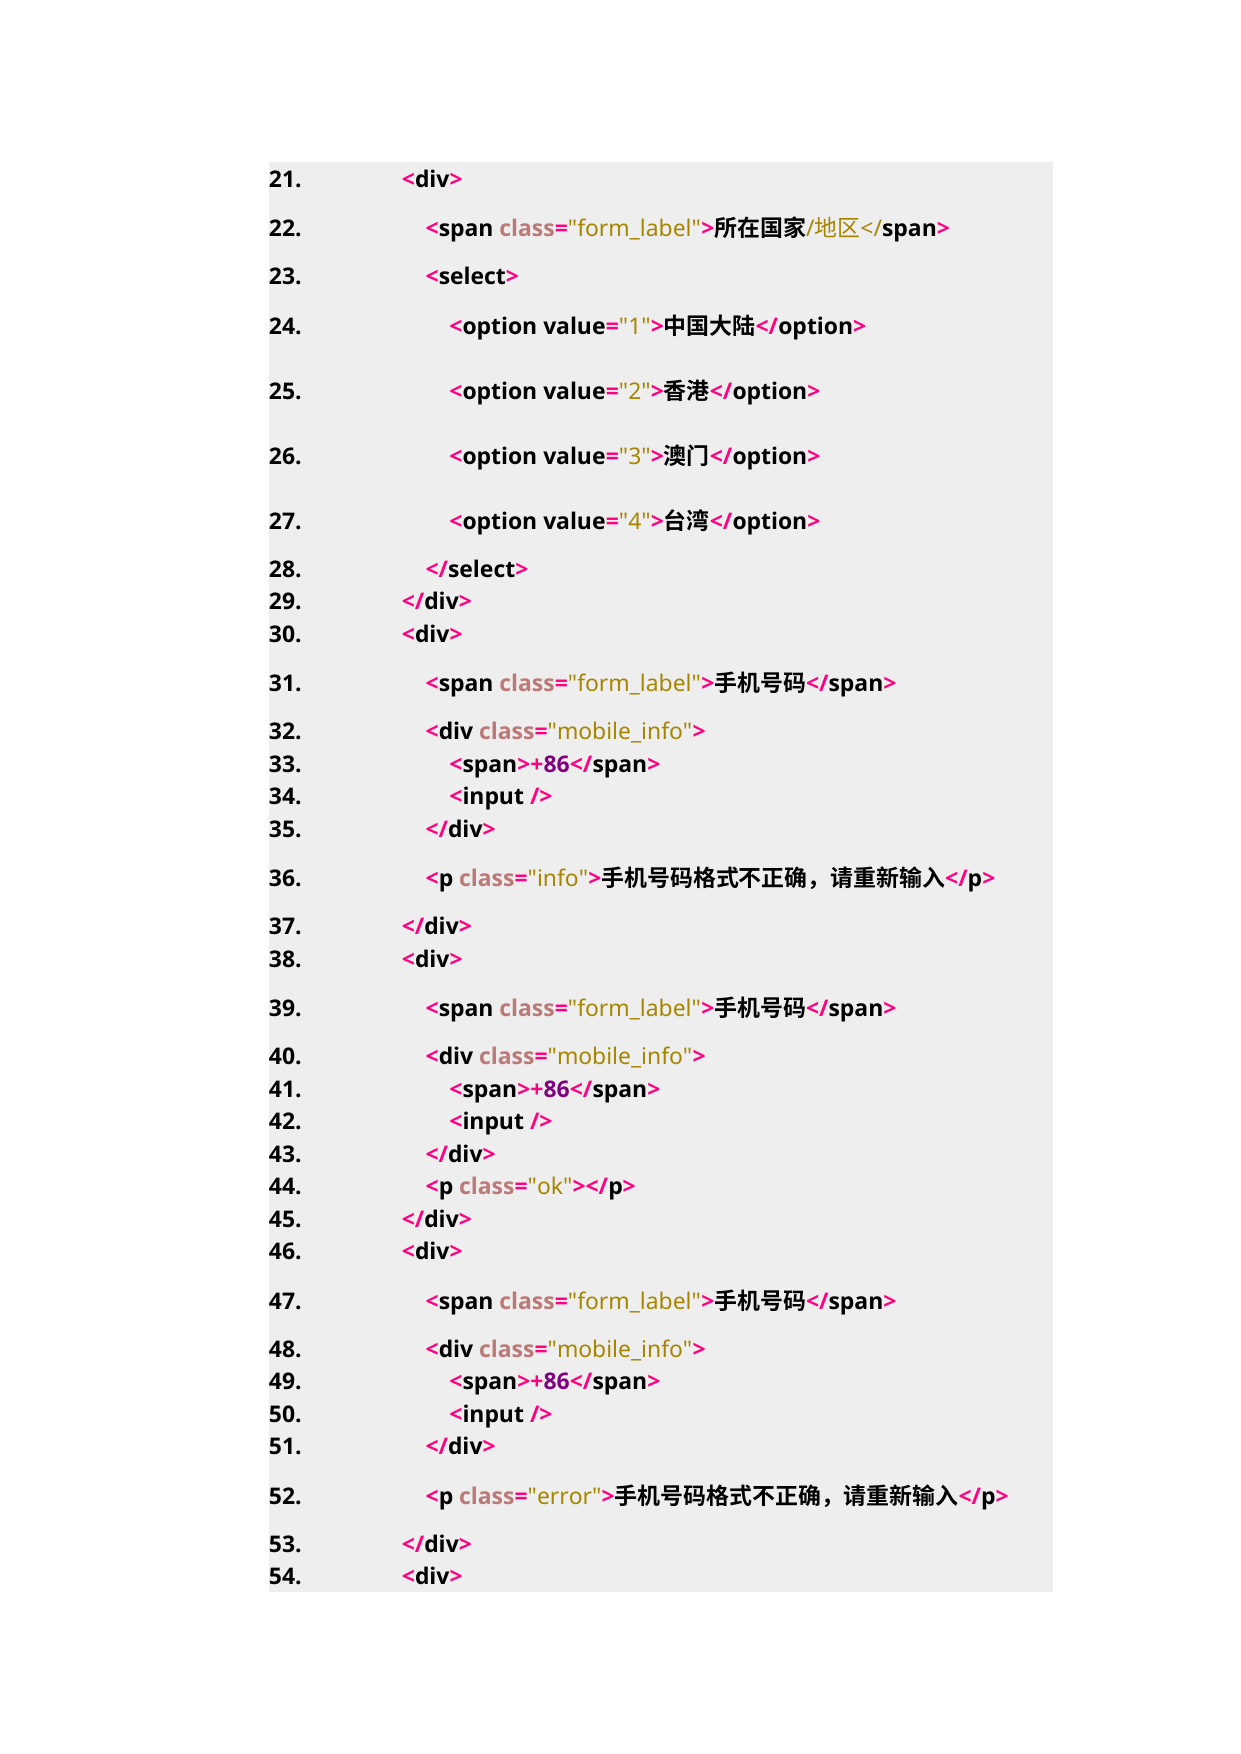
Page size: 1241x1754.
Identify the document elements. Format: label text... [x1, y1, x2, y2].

list <div class="mobile_info"> [269, 1332, 1053, 1364]
list </div> [269, 584, 1053, 617]
list <option value="2">香港</option> [269, 357, 1053, 422]
list <div> [269, 1234, 1053, 1267]
list </select> [269, 552, 1053, 584]
list <option value="3">澳门</option> [269, 422, 1053, 487]
list <option value="4">台湾</option> [269, 487, 1053, 552]
list <option value="1">中国大陆</option> [269, 292, 1053, 357]
list </div> [269, 1202, 1053, 1234]
list <input /> [269, 1397, 1053, 1429]
list <input /> [269, 1104, 1053, 1137]
list <div> [269, 942, 1053, 974]
list <span>+86</span> [269, 747, 1053, 779]
list <span>+86</span> [269, 1072, 1053, 1104]
list <span>+86</span> [269, 1364, 1053, 1397]
list <select> [269, 259, 1053, 292]
list </div> [269, 1527, 1053, 1559]
list <div> [269, 617, 1053, 649]
list </div> [269, 909, 1053, 942]
list <div class="mobile_info"> [269, 1039, 1053, 1072]
list </div> [269, 812, 1053, 844]
list <input /> [269, 779, 1053, 812]
list <div> [269, 1559, 1053, 1592]
list <span class="form_label">所在国家/地区</span> [269, 194, 1053, 259]
list <div> [269, 162, 1053, 194]
list <span class="form_label">手机号码</span> [269, 1267, 1053, 1332]
list <p class="ok"></p> [269, 1169, 1053, 1202]
list </div> [269, 1137, 1053, 1169]
list <span class="form_label">手机号码</span> [269, 974, 1053, 1039]
list <span class="form_label">手机号码</span> [269, 649, 1053, 714]
list <p class="info">手机号码格式不正确，请重新输入</p> [269, 844, 1053, 909]
list </div> [269, 1429, 1053, 1462]
list <div class="mobile_info"> [269, 714, 1053, 747]
list <p class="error">手机号码格式不正确，请重新输入</p> [269, 1462, 1053, 1527]
